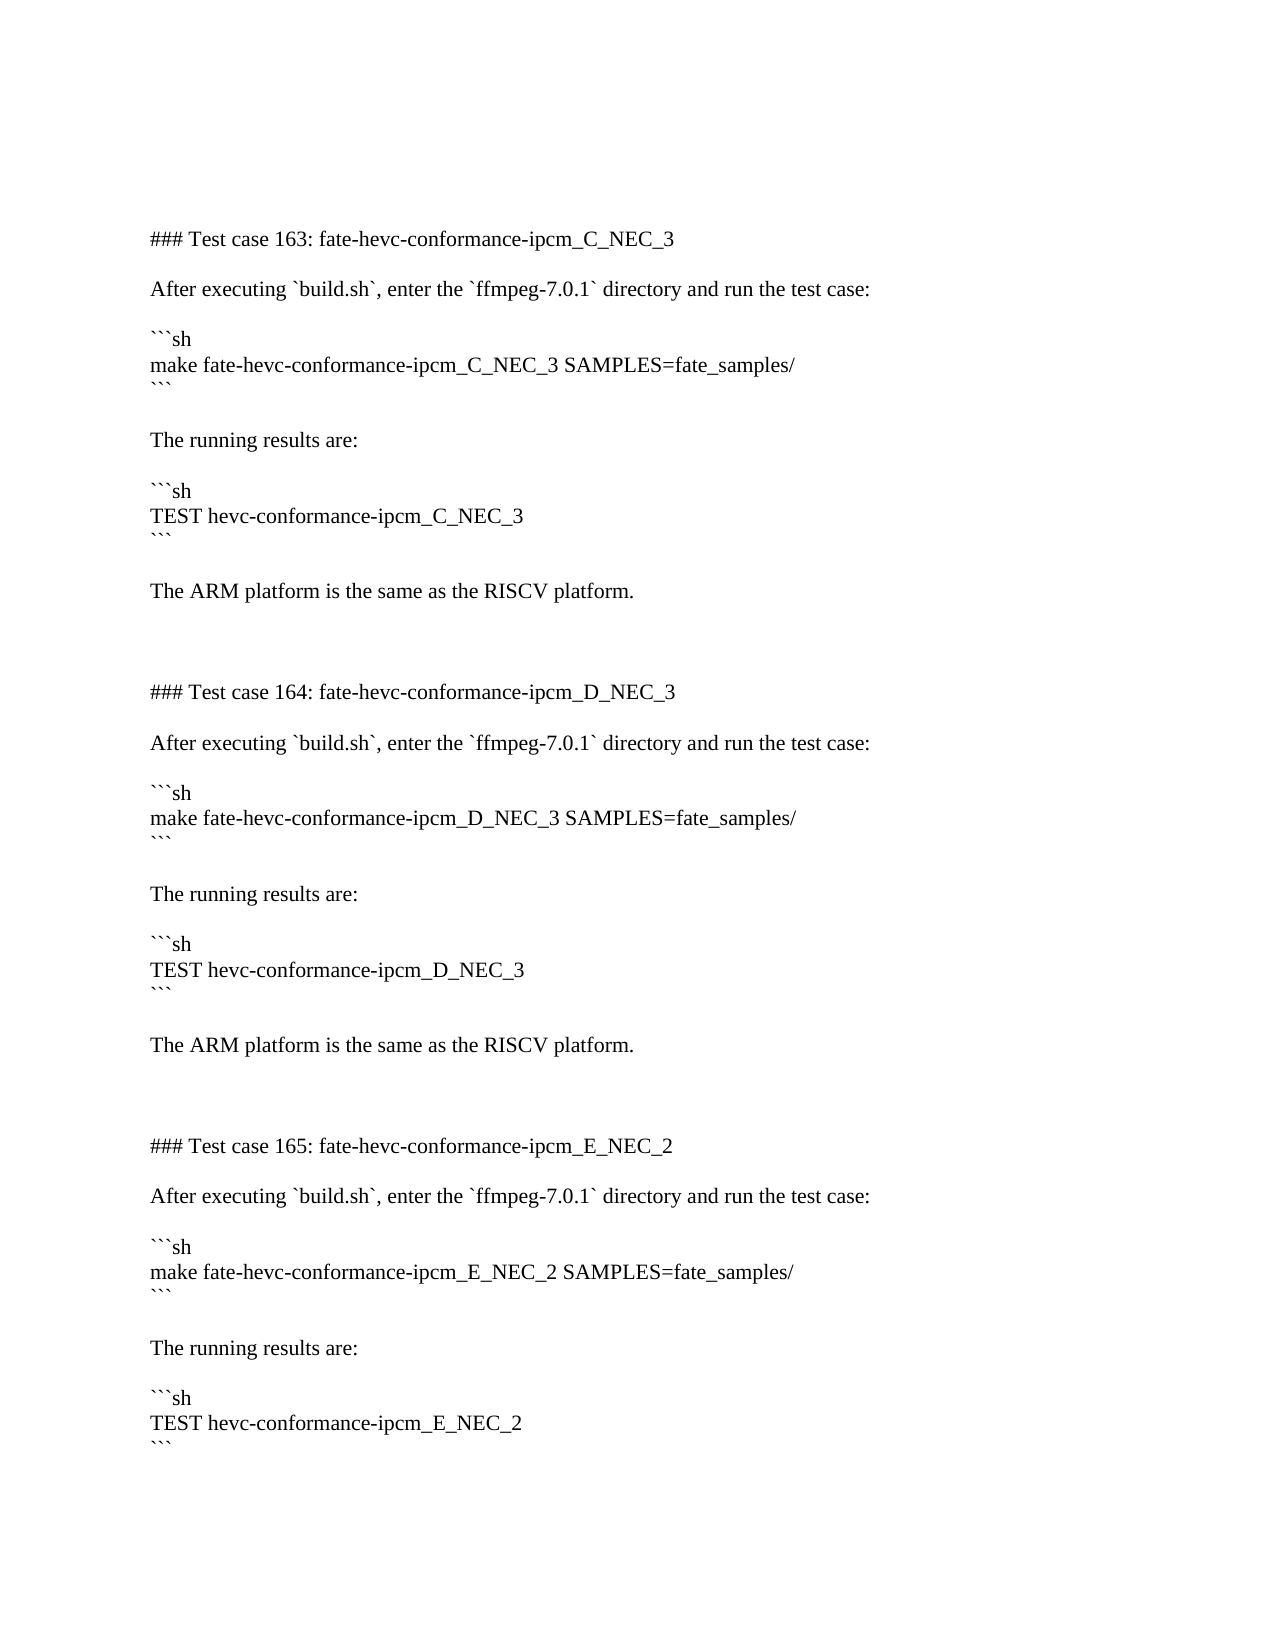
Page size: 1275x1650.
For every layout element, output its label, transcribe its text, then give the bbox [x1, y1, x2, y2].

text ``` [150, 377, 1125, 402]
text ``` [150, 1284, 1125, 1309]
text ``` [150, 1436, 1125, 1461]
text make fate-hevc-conformance-ipcm_D_NEC_3 SAMPLES=fate_samples/ [150, 805, 1125, 831]
text make fate-hevc-conformance-ipcm_E_NEC_2 SAMPLES=fate_samples/ [150, 1259, 1125, 1284]
text TEST hevc-conformance-ipcm_E_NEC_2 [150, 1410, 1125, 1436]
text ``` [150, 982, 1125, 1007]
text ```sh [150, 1234, 1125, 1259]
text After executing `build.sh`, enter the `ffmpeg-7.0.1` directory and run the test case: [150, 276, 1125, 301]
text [150, 1183, 1125, 1209]
text The ARM platform is the same as the RISCV platform. [150, 578, 1125, 604]
text ```sh [150, 478, 1125, 503]
text ### Test case 165: fate-hevc-conformance-ipcm_E_NEC_2 [150, 1133, 1125, 1158]
text make fate-hevc-conformance-ipcm_C_NEC_3 SAMPLES=fate_samples/ [150, 352, 1125, 377]
text After executing `build.sh`, enter the `ffmpeg-7.0.1` directory and run the test case: [150, 730, 1125, 755]
text ``` [150, 528, 1125, 553]
text The running results are: [150, 1335, 1125, 1360]
text ```sh [150, 931, 1125, 957]
text The running results are: [150, 427, 1125, 452]
text ```sh [150, 1385, 1125, 1410]
text The running results are: [150, 881, 1125, 906]
text TEST hevc-conformance-ipcm_C_NEC_3 [150, 503, 1125, 528]
text ### Test case 163: fate-hevc-conformance-ipcm_C_NEC_3 [150, 226, 1125, 251]
text TEST hevc-conformance-ipcm_D_NEC_3 [150, 957, 1125, 982]
text The ARM platform is the same as the RISCV platform. [150, 1032, 1125, 1057]
text ```sh [150, 780, 1125, 805]
text ### Test case 164: fate-hevc-conformance-ipcm_D_NEC_3 [150, 679, 1125, 704]
text ``` [150, 831, 1125, 856]
text ```sh [150, 326, 1125, 352]
